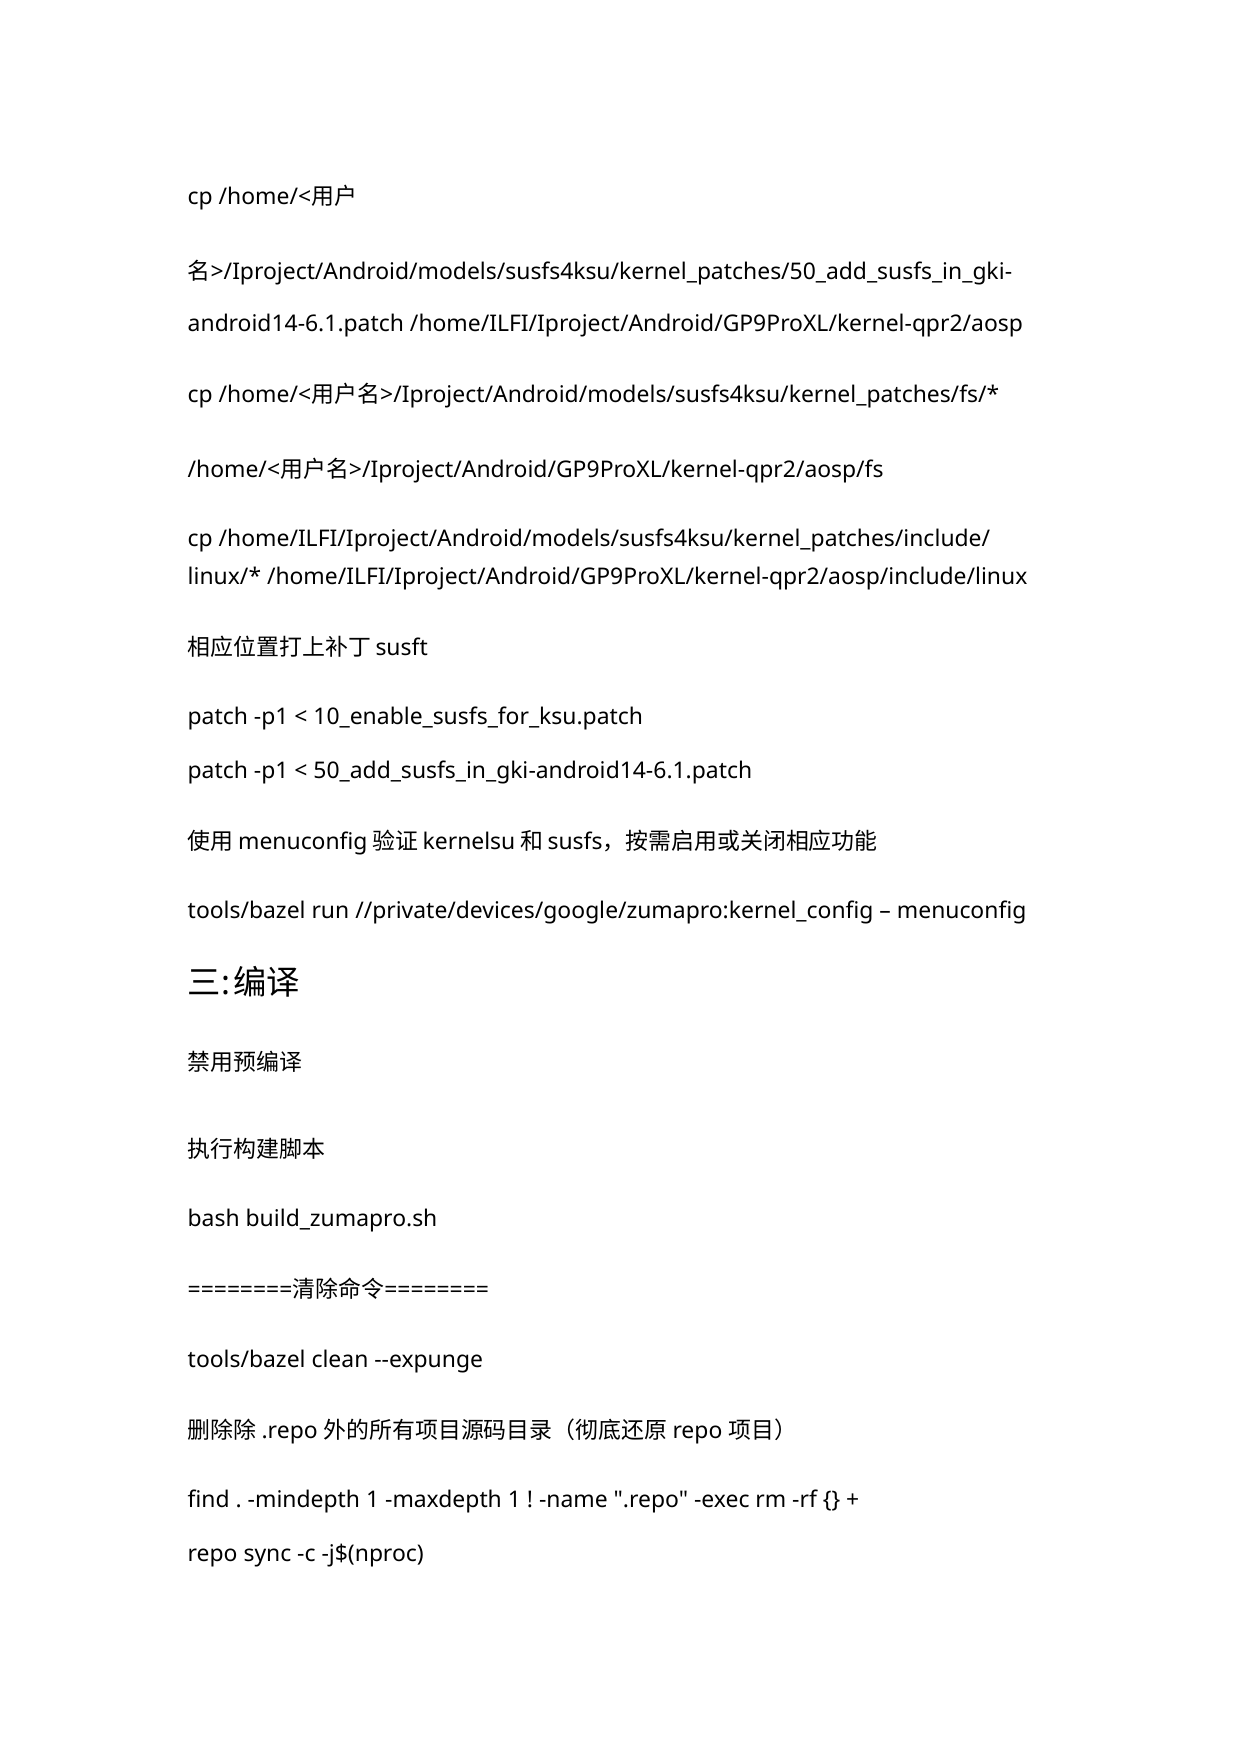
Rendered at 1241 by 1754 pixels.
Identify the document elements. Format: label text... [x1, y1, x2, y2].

text tools/bazel clean --expunge [187, 1342, 1053, 1374]
text patch -p1 < 10_enable_susfs_for_ksu.patch [187, 699, 1053, 732]
text patch -p1 < 50_add_susfs_in_gki-android14-6.1.patch [187, 753, 1053, 786]
text tools/bazel run //private/devices/google/zumapro:kernel_config – menuconfig [187, 894, 1053, 926]
text bash build_zumapro.sh [187, 1201, 1053, 1234]
text cp /home/<用户名>/Iproject/Android/models/susfs4ksu/kernel_patches/fs/* /home/<用户名>/Iproject/Android/GP9ProXL/kernel-qpr2/aosp/fs [187, 360, 1053, 500]
text 禁用预编译 [187, 1028, 1053, 1093]
text 删除除 .repo 外的所有项目源码目录（彻底还原 repo 项目） [187, 1396, 1053, 1461]
text cp /home/<用户名>/Iproject/Android/models/susfs4ksu/kernel_patches/50_add_susfs_in_gki-android14-6.1.patch /home/ILFI/Iproject/Android/GP9ProXL/kernel-qpr2/aosp [187, 162, 1053, 339]
text 相应位置打上补丁susft [187, 613, 1053, 678]
text 执行构建脚本 [187, 1115, 1053, 1180]
text 使用menuconfig验证kernelsu和susfs，按需启用或关闭相应功能 [187, 807, 1053, 872]
text repo sync -c -j$(nproc) [187, 1536, 1053, 1569]
text find . -mindepth 1 -maxdepth 1 ! -name ".repo" -exec rm -rf {} + [187, 1482, 1053, 1515]
text ========清除命令======== [187, 1255, 1053, 1320]
text cp /home/ILFI/Iproject/Android/models/susfs4ksu/kernel_patches/include/linux/* /home/ILFI/Iproject/Android/GP9ProXL/kernel-qpr2/aosp/include/linux [187, 522, 1053, 591]
subtitle 编译 [187, 948, 1053, 1013]
